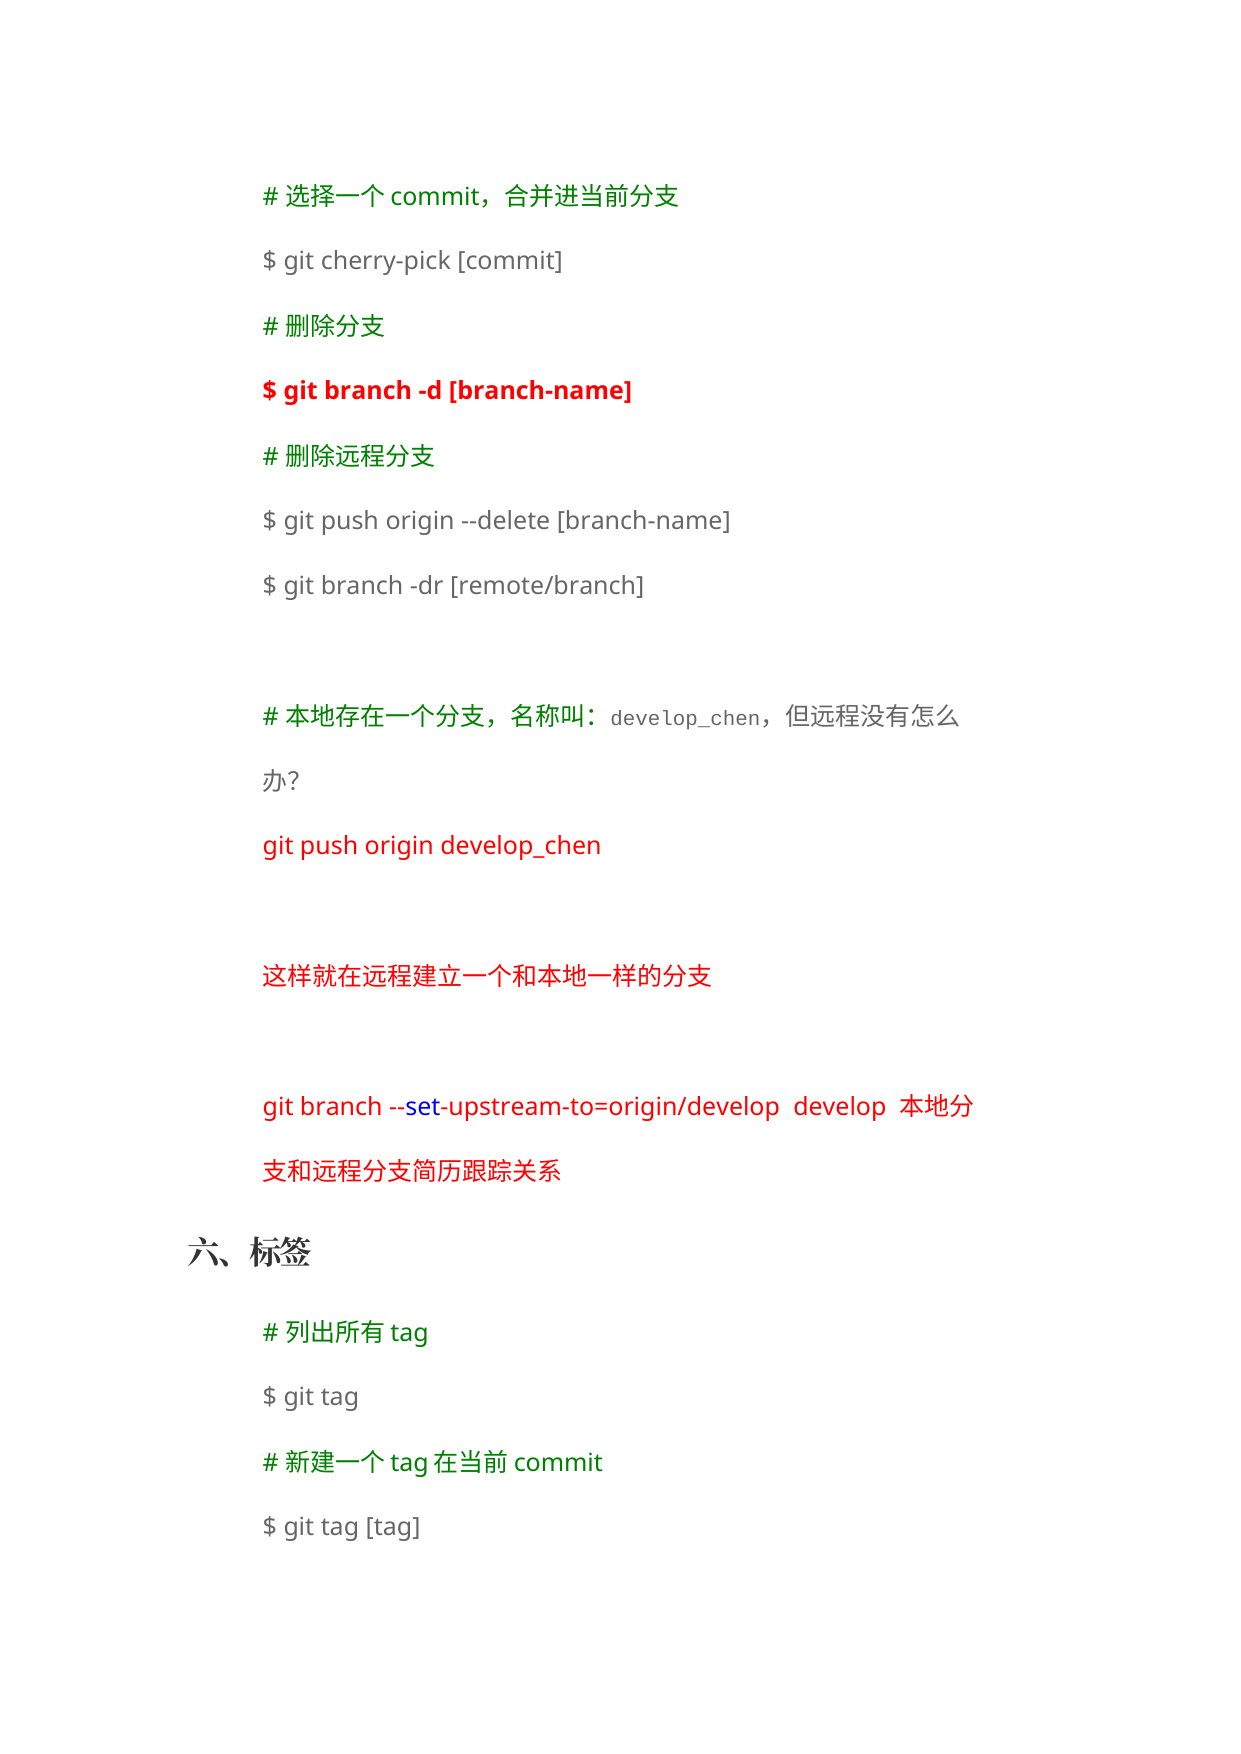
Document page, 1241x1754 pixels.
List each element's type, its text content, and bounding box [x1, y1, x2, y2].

subtitle 六、标签 [187, 1218, 1053, 1283]
text git push origin develop_chen 这样就在远程建立一个和本地一样的分支 git branch --set-upstream-to=origin/develop develop 本地分支和远程分支简历跟踪关系 [262, 812, 978, 1202]
text # 列出所有tag [262, 1298, 978, 1363]
text $ git tag [262, 1363, 978, 1428]
text # 删除远程分支 [262, 422, 978, 487]
text $ git push origin --delete [branch-name] [262, 487, 978, 552]
text $ git branch -dr [remote/branch] # 本地存在一个分支，名称叫：develop_chen，但远程没有怎么办？ [262, 552, 978, 812]
text $ git branch -d [branch-name] [262, 357, 978, 422]
text $ git tag [tag] [262, 1493, 978, 1558]
text # 选择一个commit，合并进当前分支 [262, 162, 978, 227]
text $ git cherry-pick [commit] [262, 227, 978, 292]
text # 删除分支 [262, 292, 978, 357]
text # 新建一个tag在当前commit [262, 1428, 978, 1493]
